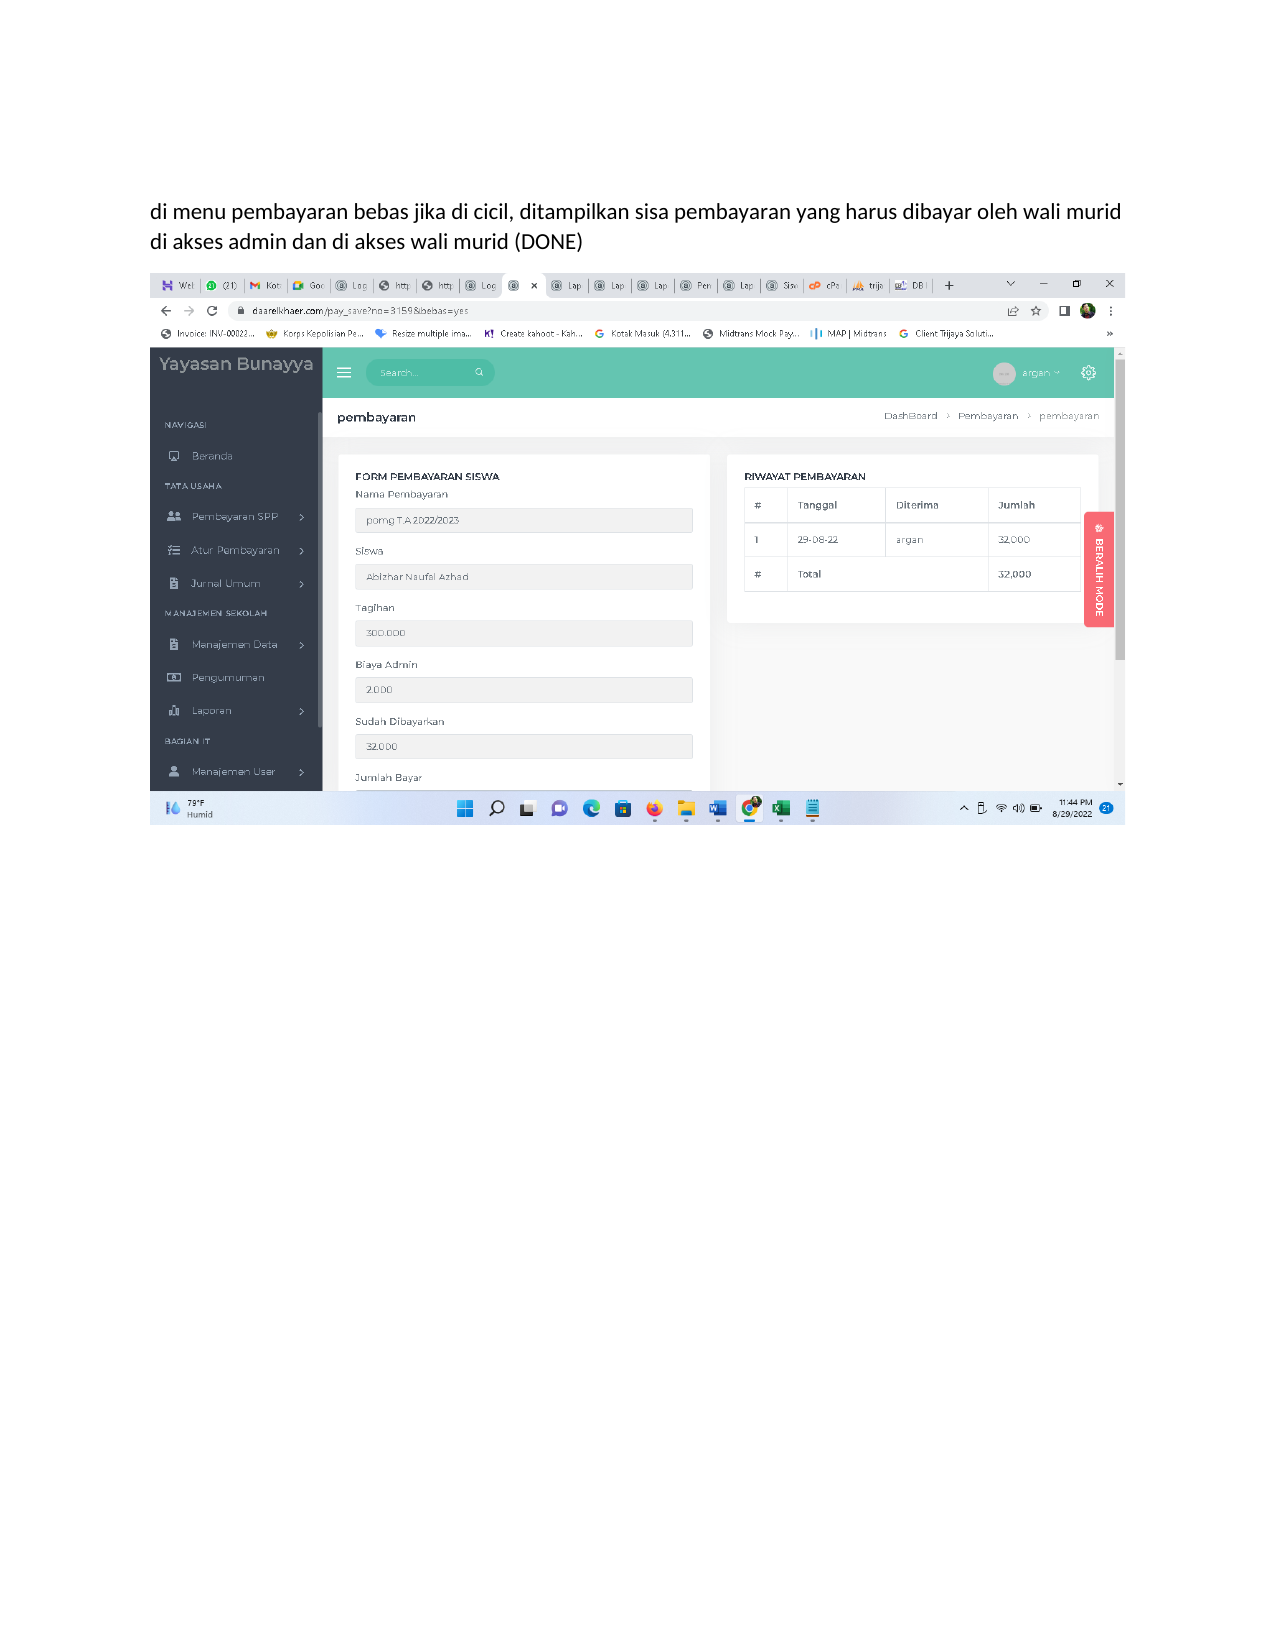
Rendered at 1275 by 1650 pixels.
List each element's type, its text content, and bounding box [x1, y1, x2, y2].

picture [150, 273, 1125, 825]
text di menu pembayaran bebas jika di cicil, ditampilkan sisa pembayaran yang harus dibayar oleh wali murid di akses admin dan di akses wali murid (DONE) [150, 197, 1125, 255]
